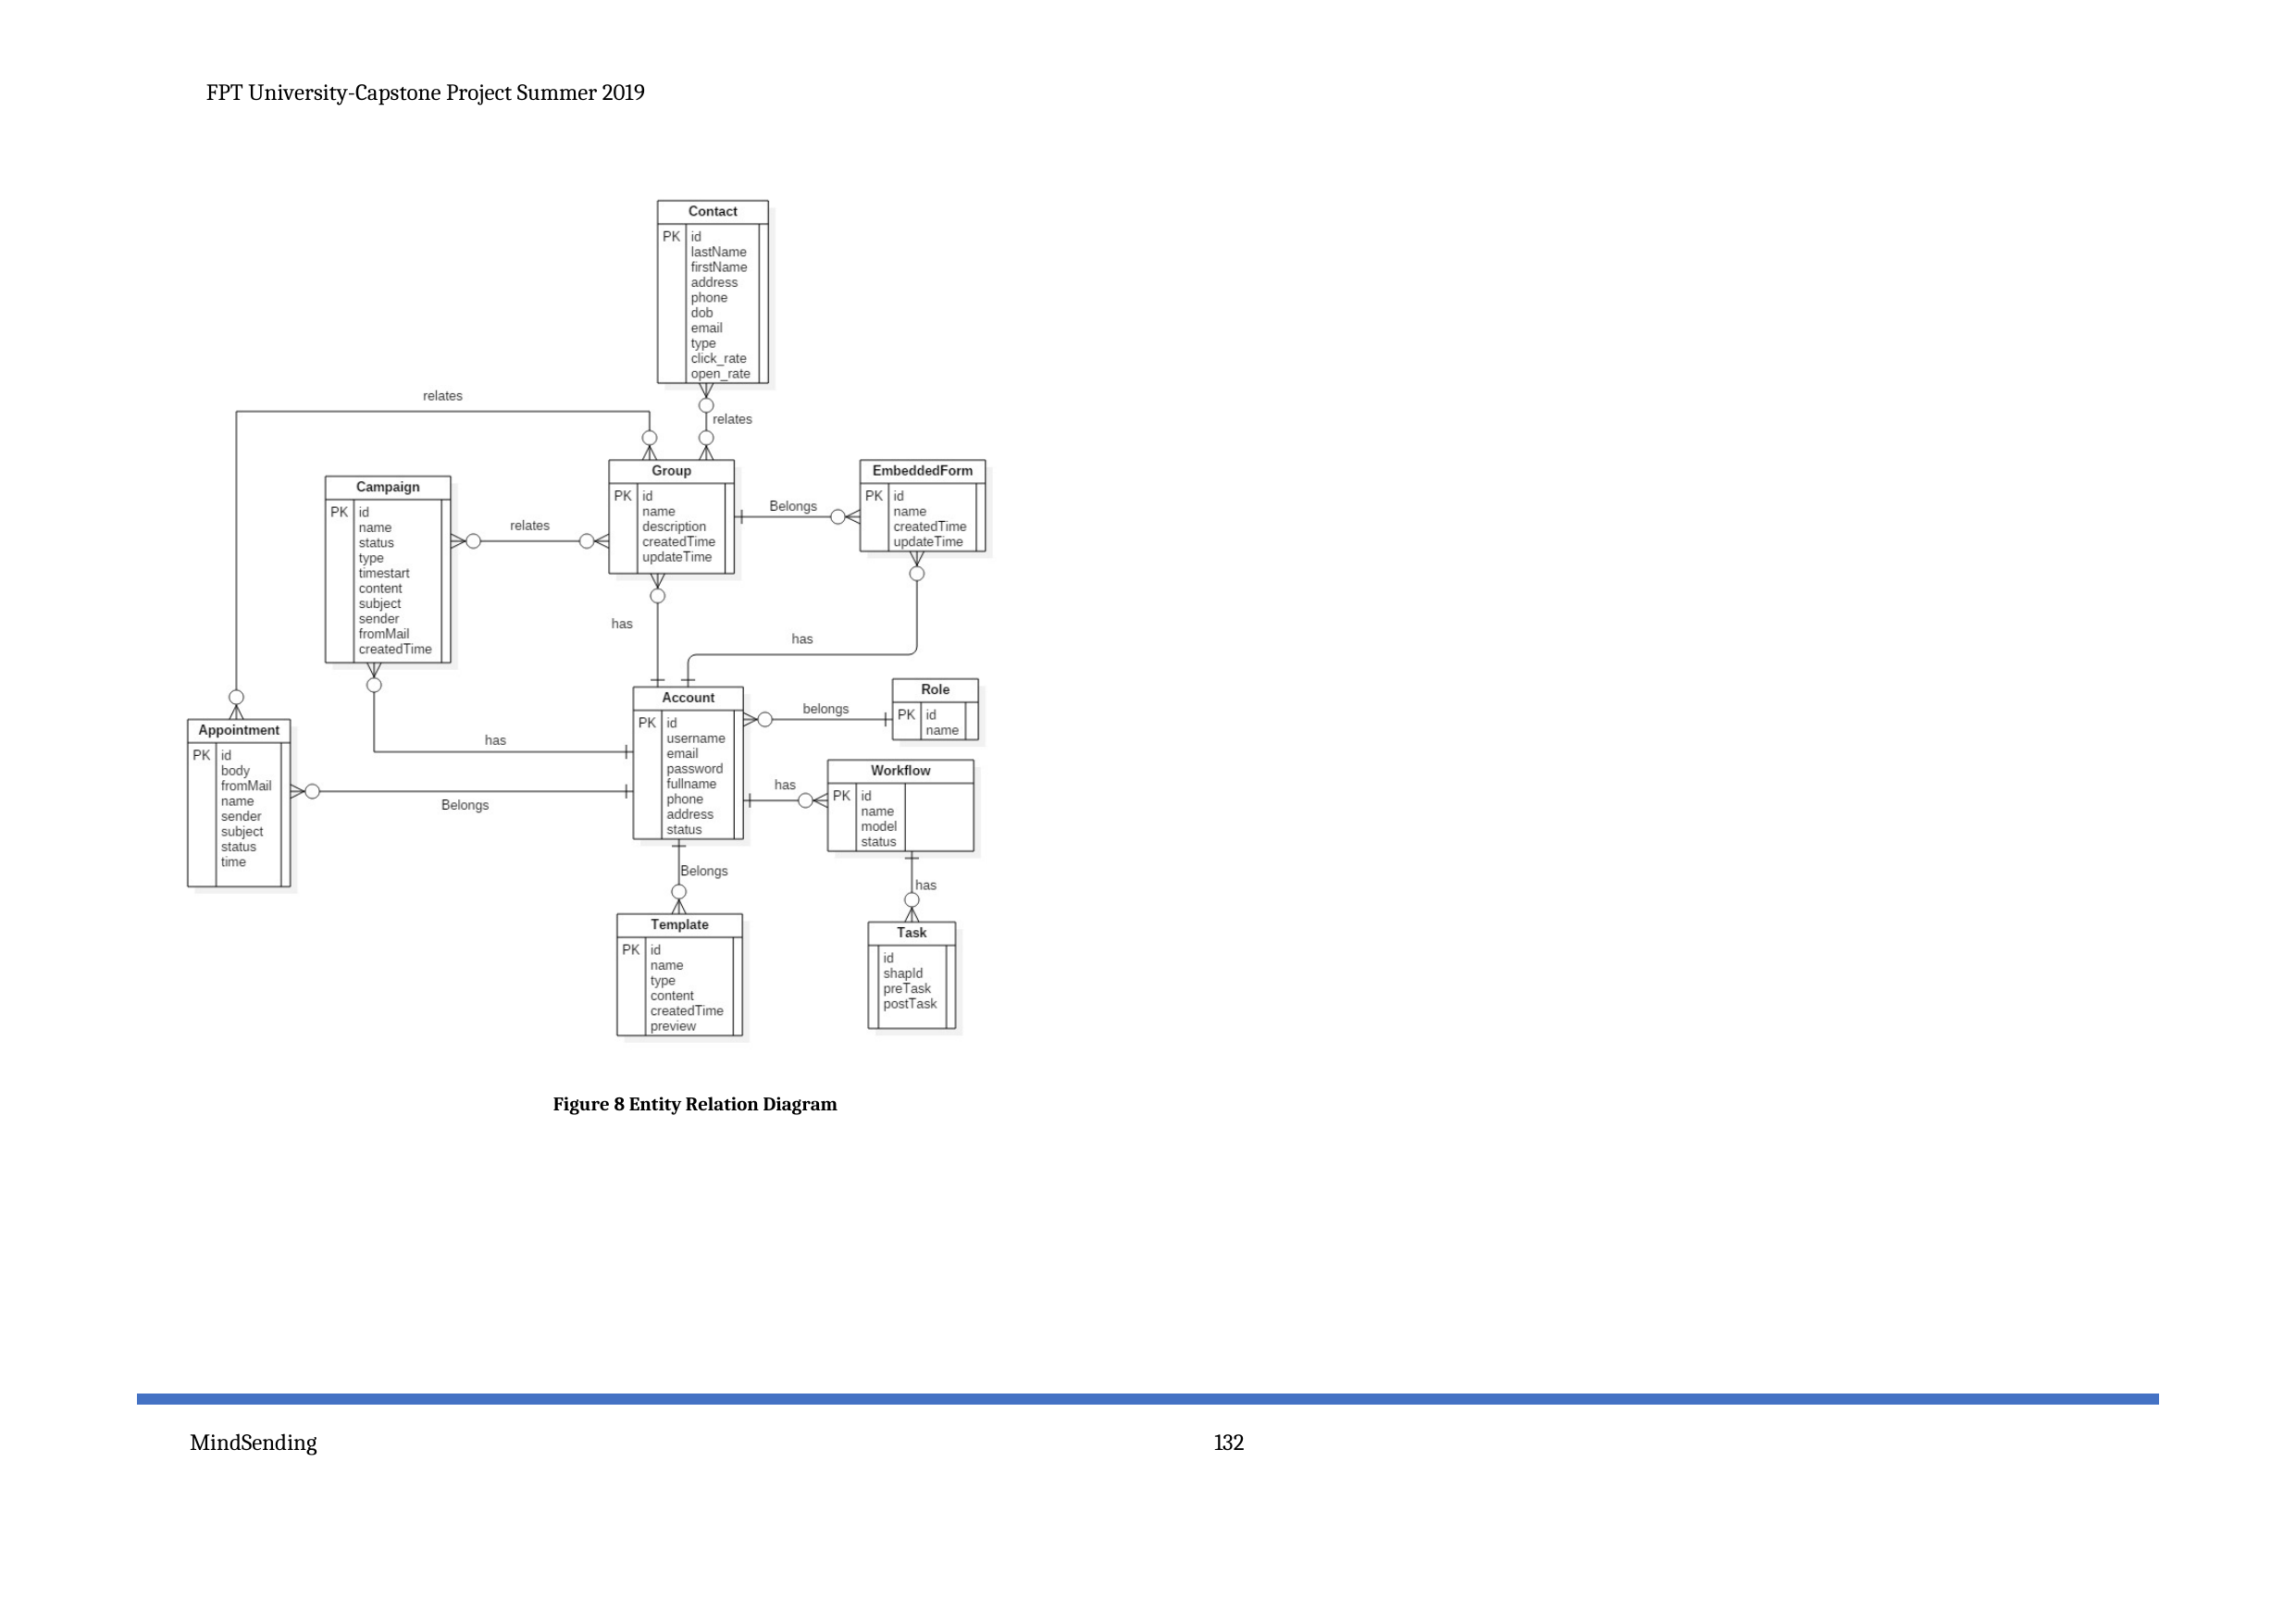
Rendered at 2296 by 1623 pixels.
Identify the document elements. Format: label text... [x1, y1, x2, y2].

picture [178, 191, 1025, 1076]
